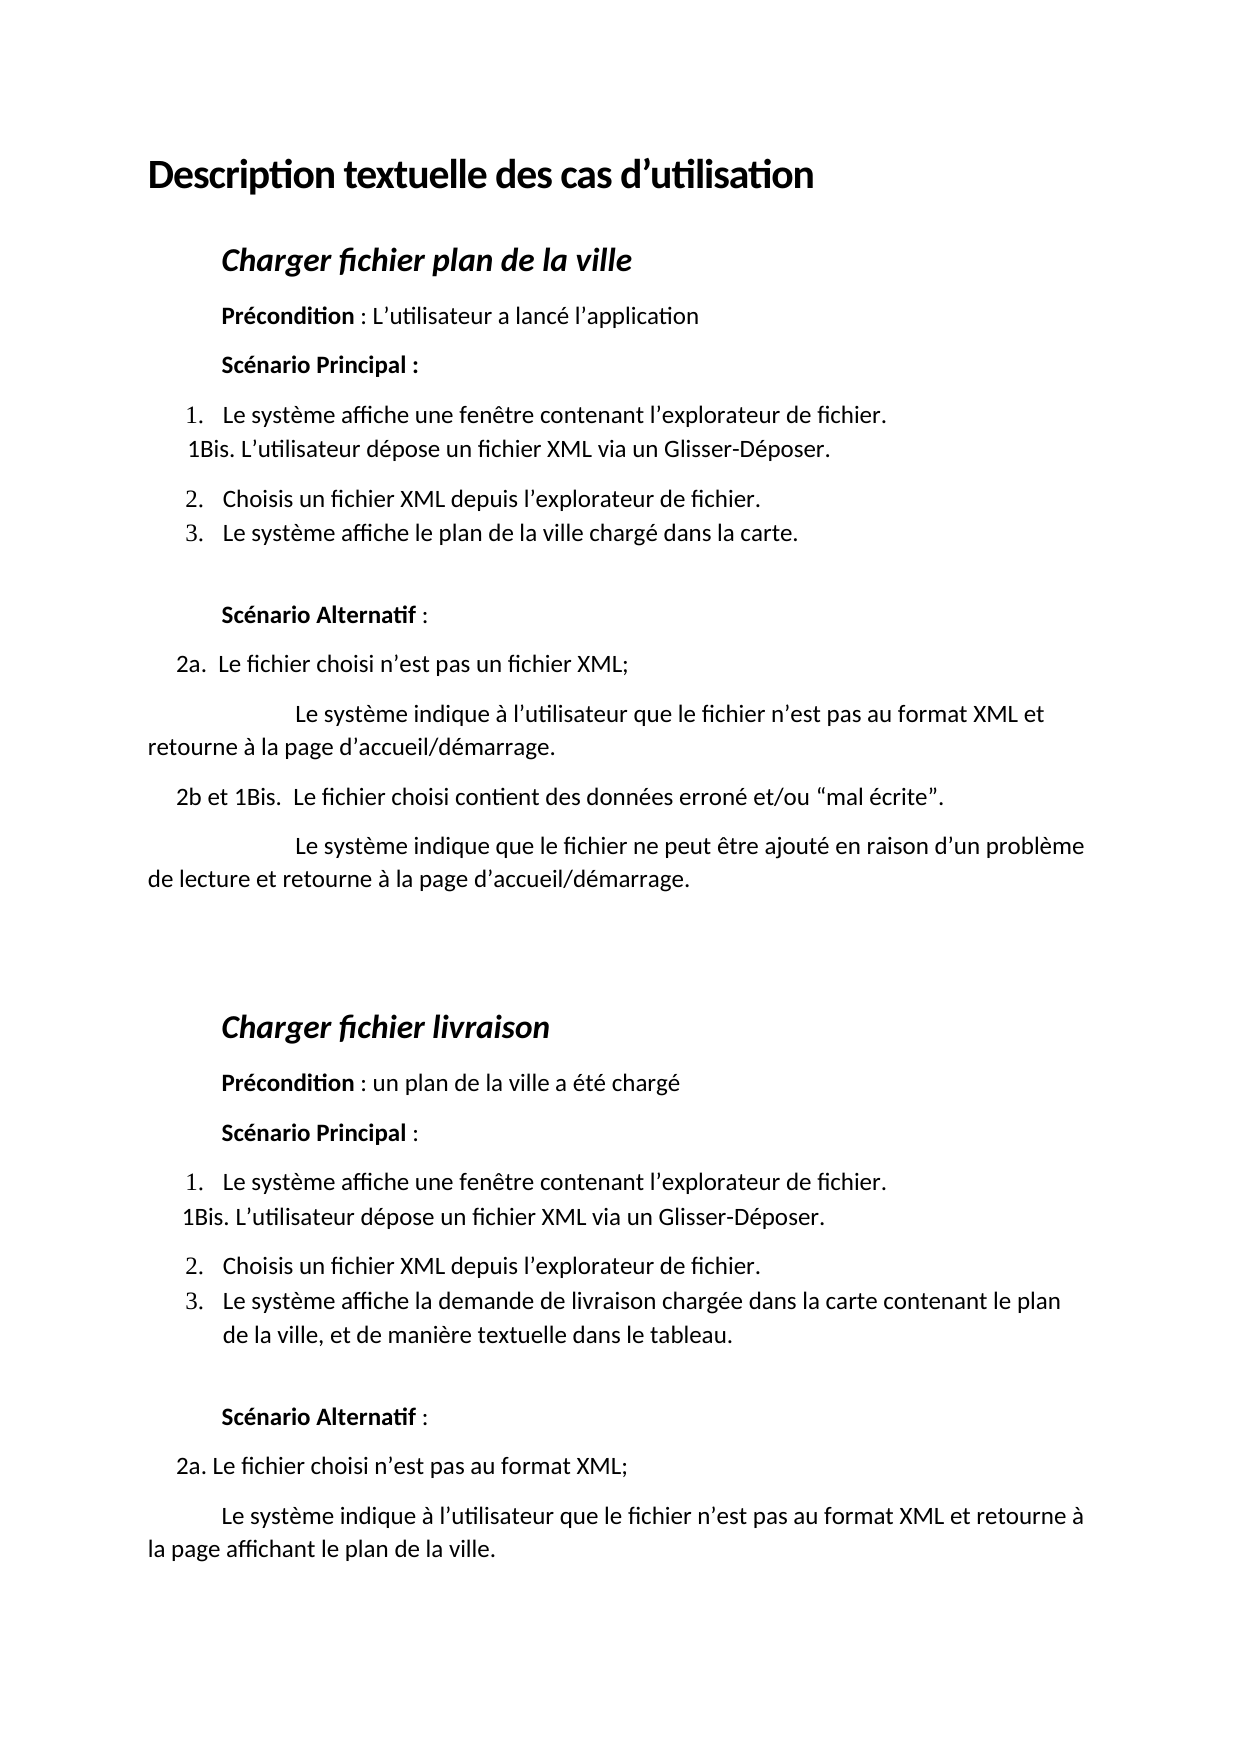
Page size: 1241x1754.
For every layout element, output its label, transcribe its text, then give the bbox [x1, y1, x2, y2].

text 2a. Le fichier choisi n’est pas un fichier XML; [148, 649, 1093, 679]
title Description textuelle des cas d’utilisation [148, 148, 1093, 198]
text Scénario Alternatif : [148, 1401, 1093, 1431]
text 1Bis. L’utilisateur dépose un fichier XML via un Glisser-Déposer. [148, 433, 1093, 464]
text Scénario Principal : [148, 349, 1093, 380]
text Le système indique à l’utilisateur que le fichier n’est pas au format XML et retourne à la page affichant le plan de la ville. [148, 1500, 1093, 1563]
text Scénario Alternatif : [148, 599, 1093, 629]
text Charger fichier livraison [148, 1007, 1093, 1047]
list Le système affiche le plan de la ville chargé dans la carte. [185, 517, 1093, 548]
text 2a. Le fichier choisi n’est pas au format XML; [148, 1451, 1093, 1481]
text Le système indique que le fichier ne peut être ajouté en raison d’un problème de lecture et retourne à la page d’accueil/démarrage. [148, 830, 1093, 894]
list Le système affiche la demande de livraison chargée dans la carte contenant le plan de la ville, et de manière textuelle dans le tableau. [185, 1285, 1093, 1350]
list Le système affiche une fenêtre contenant l’explorateur de fichier. [185, 1166, 1093, 1197]
list Le système affiche une fenêtre contenant l’explorateur de fichier. [185, 399, 1093, 429]
text Charger fichier plan de la ville [148, 239, 1093, 280]
text Précondition : L’utilisateur a lancé l’application [148, 300, 1093, 330]
list Choisis un fichier XML depuis l’explorateur de fichier. [185, 483, 1093, 513]
list Choisis un fichier XML depuis l’explorateur de fichier. [185, 1250, 1093, 1281]
text 1Bis. L’utilisateur dépose un fichier XML via un Glisser-Déposer. [148, 1201, 1093, 1231]
text Précondition : un plan de la ville a été chargé [148, 1067, 1093, 1098]
text Le système indique à l’utilisateur que le fichier n’est pas au format XML et retourne à la page d’accueil/démarrage. [148, 698, 1093, 762]
text Scénario Principal : [148, 1117, 1093, 1147]
text 2b et 1Bis. Le fichier choisi contient des données erroné et/ou “mal écrite”. [148, 781, 1093, 811]
